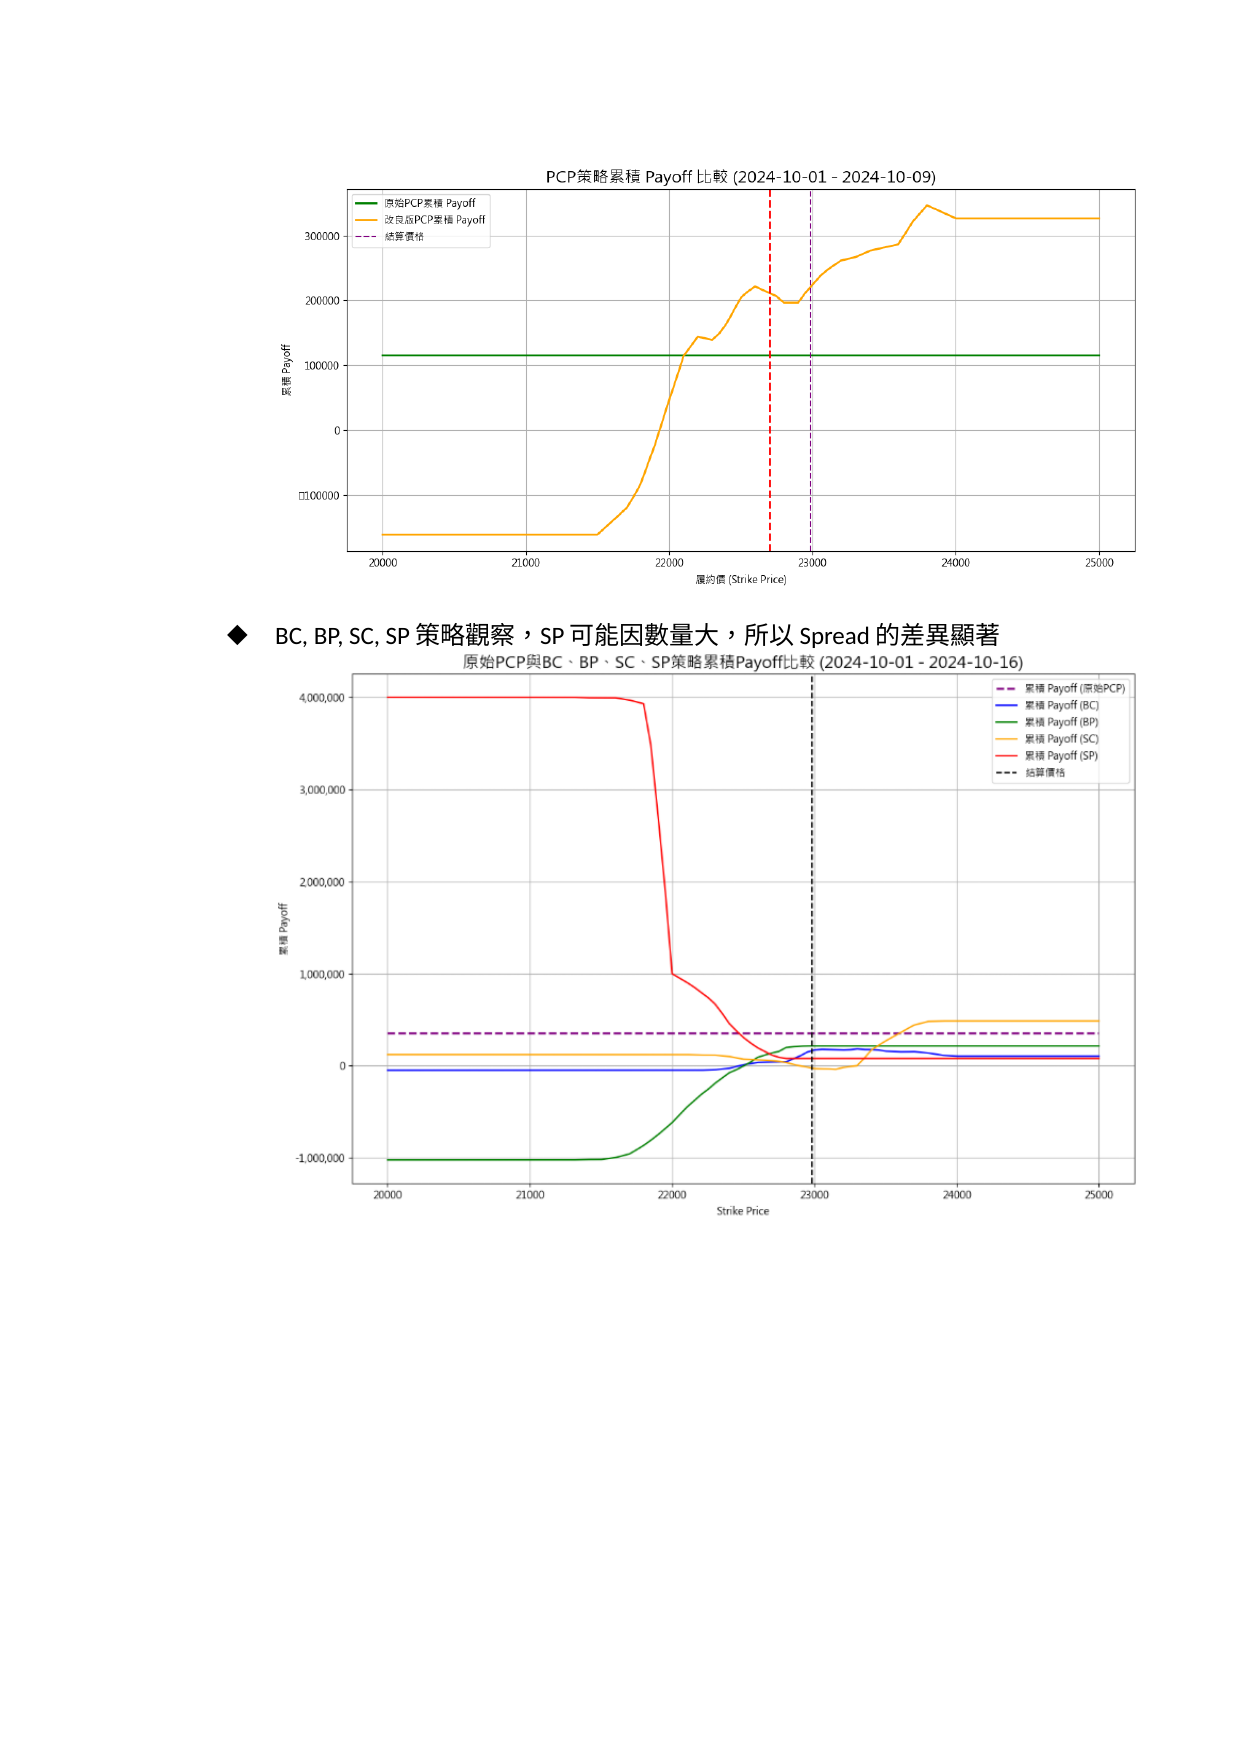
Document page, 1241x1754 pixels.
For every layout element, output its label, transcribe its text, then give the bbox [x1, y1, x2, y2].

picture [275, 164, 1141, 591]
list BC, BP, SC, SP策略觀察，SP可能因數量大，所以Spread的差異顯著 [225, 614, 1053, 652]
picture [275, 652, 1141, 1224]
